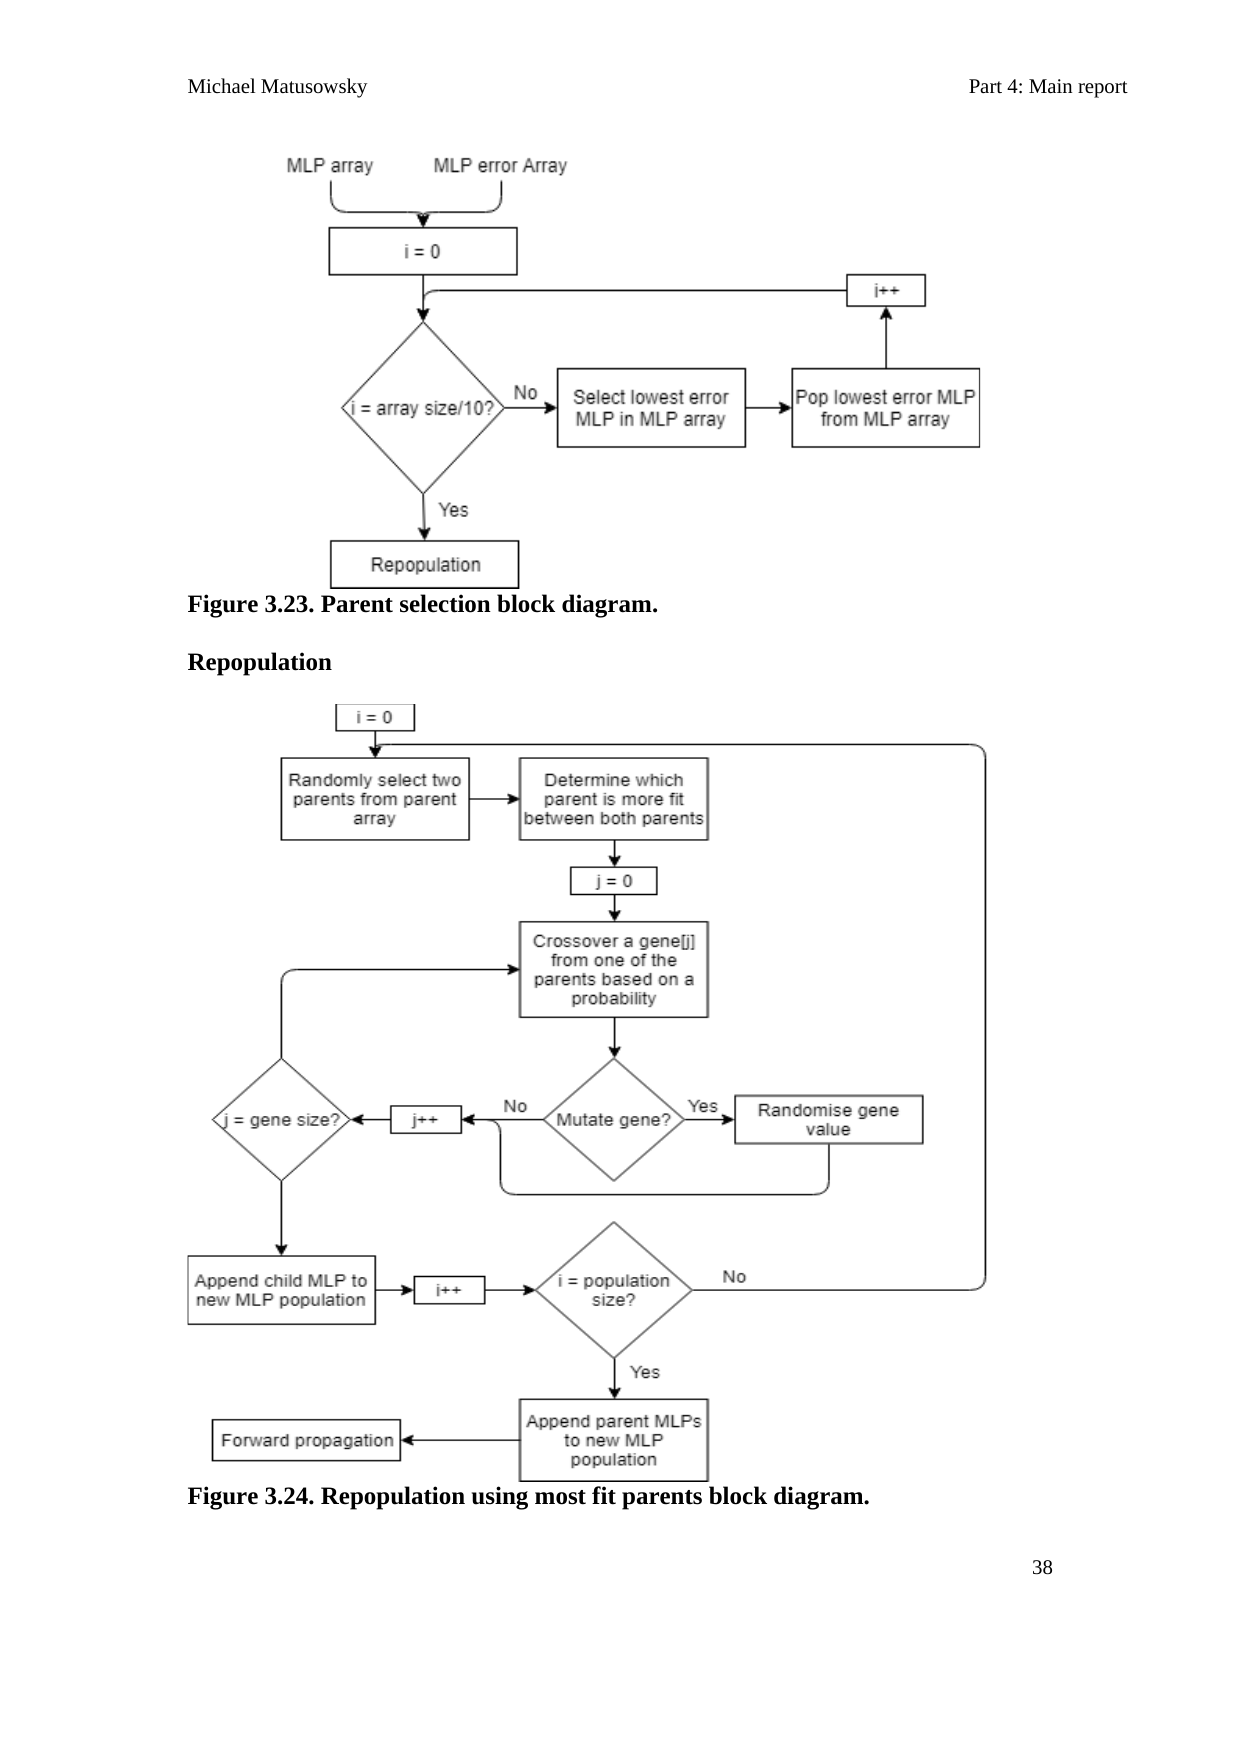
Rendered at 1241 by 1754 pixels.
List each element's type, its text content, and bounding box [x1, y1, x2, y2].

picture [260, 150, 981, 589]
text Figure 3.23. Parent selection block diagram. [187, 589, 1053, 618]
text Repopulation [187, 647, 1053, 675]
picture [187, 704, 999, 1482]
text Figure 3.24. Repopulation using most fit parents block diagram. [187, 1481, 1053, 1510]
